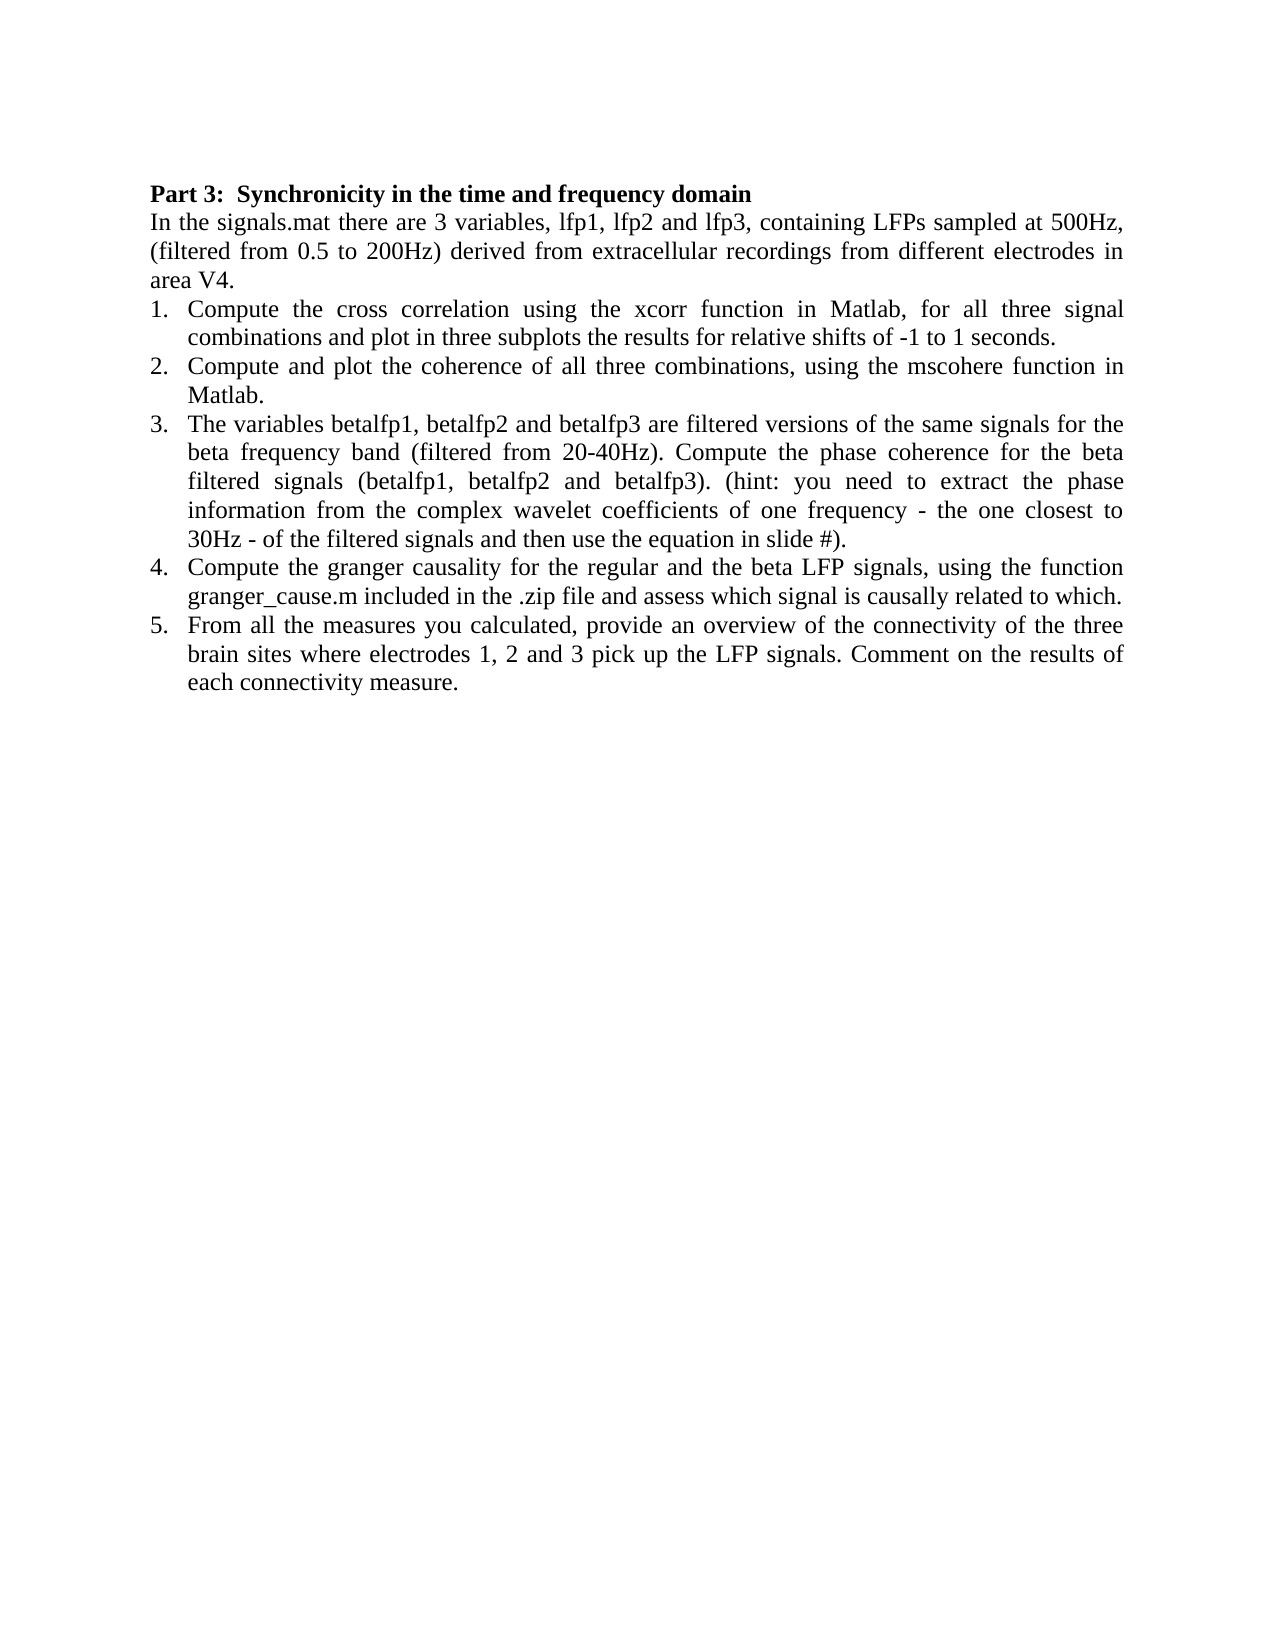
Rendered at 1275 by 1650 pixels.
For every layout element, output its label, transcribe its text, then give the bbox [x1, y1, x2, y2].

list The variables betalfp1, betalfp2 and betalfp3 are filtered versions of the same signals for the beta frequency band (filtered from 20-40Hz). Compute the phase coherence for the beta filtered signals (betalfp1, betalfp2 and betalfp3). (hint: you need to extract the phase information from the complex wavelet coefficients of one frequency - the one closest to 30Hz - of the filtered signals and then use the equation in slide #). [150, 409, 1125, 552]
list Compute the granger causality for the regular and the beta LFP signals, using the function granger_cause.m included in the .zip file and assess which signal is causally related to which. [150, 552, 1125, 610]
text Part 3: Synchronicity in the time and frequency domain [150, 179, 1125, 207]
list From all the measures you calculated, provide an overview of the connectivity of the three brain sites where electrodes 1, 2 and 3 pick up the LFP signals. Comment on the results of each connectivity measure. [150, 610, 1125, 696]
text In the signals.mat there are 3 variables, lfp1, lfp2 and lfp3, containing LFPs sampled at 500Hz, (filtered from 0.5 to 200Hz) derived from extracellular recordings from different electrodes in area V4. [150, 207, 1125, 294]
list Compute the cross correlation using the xcorr function in Matlab, for all three signal combinations and plot in three subplots the results for relative shifts of -1 to 1 seconds. [150, 294, 1125, 351]
list Compute and plot the coherence of all three combinations, using the mscohere function in Matlab. [150, 351, 1125, 409]
